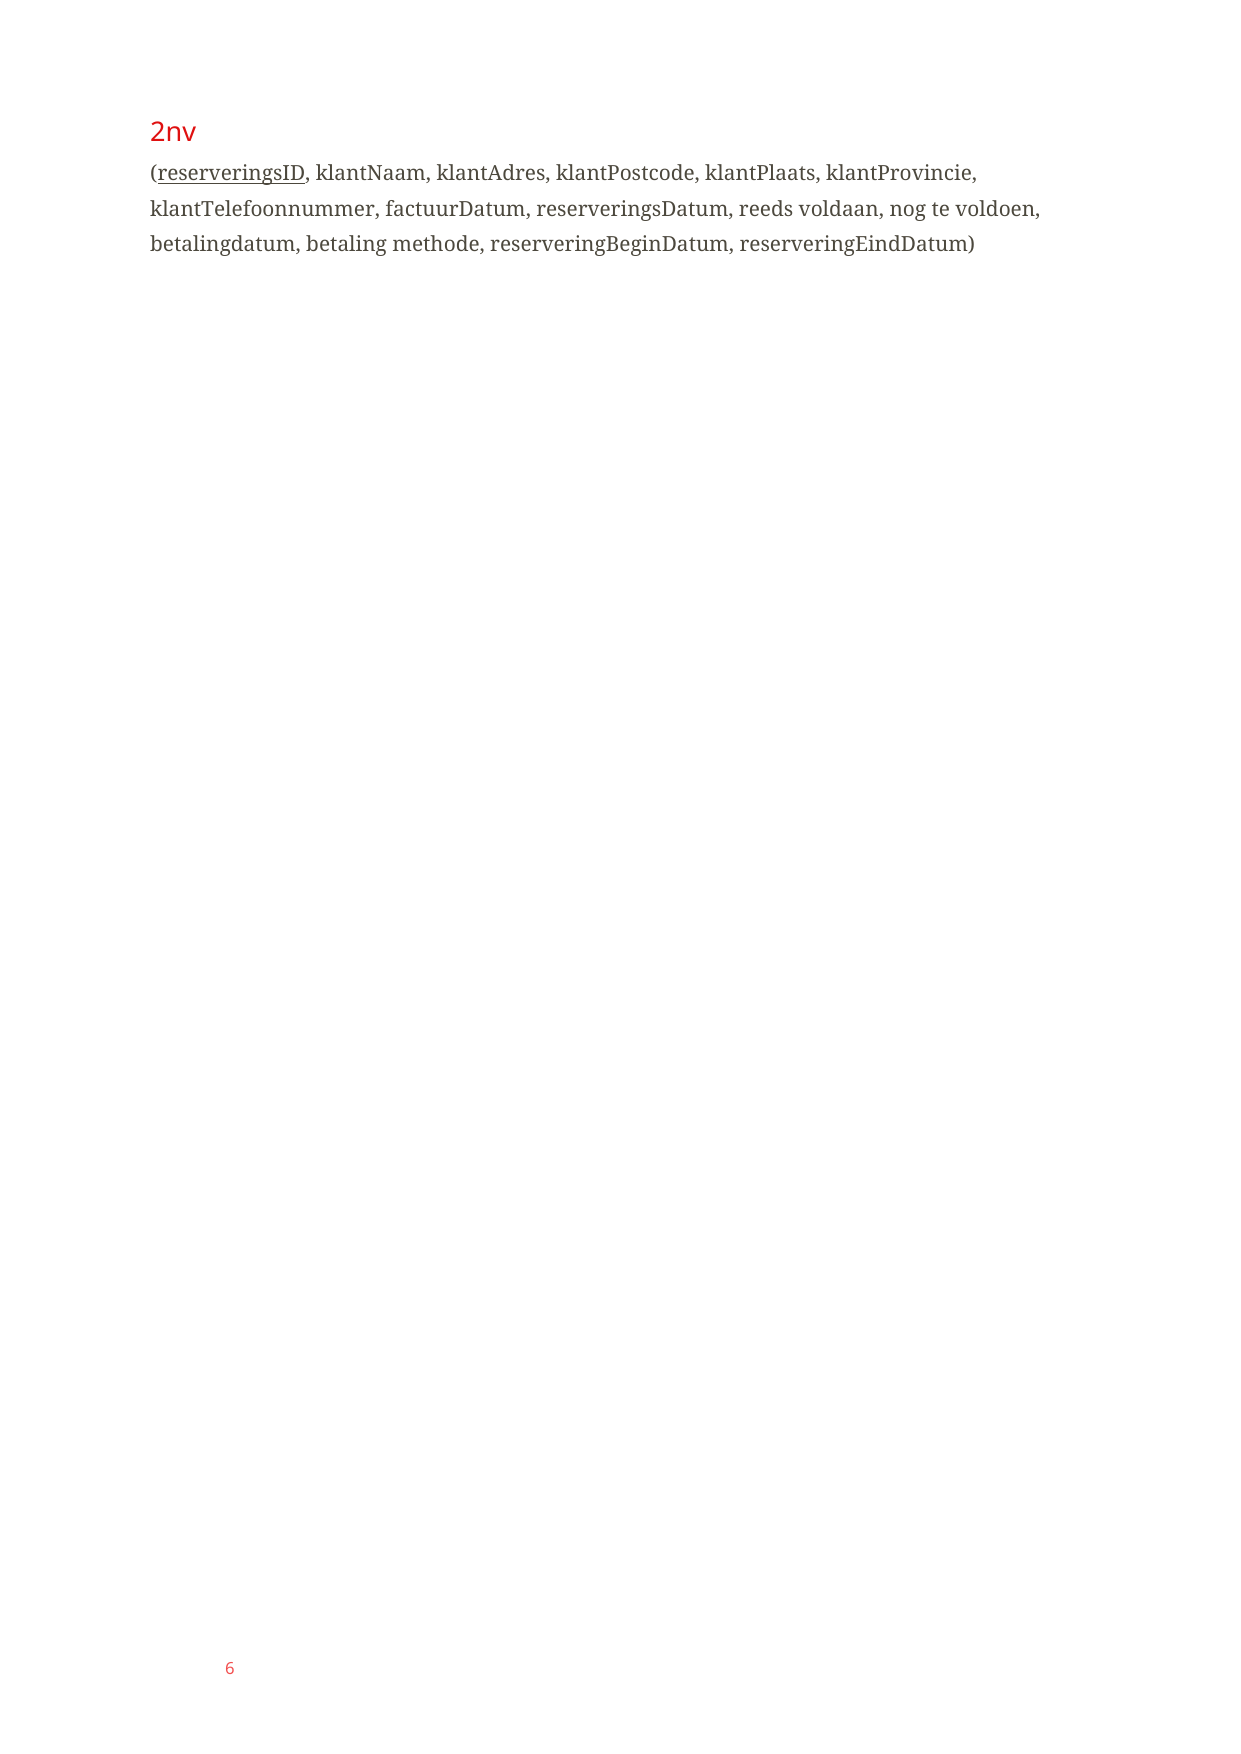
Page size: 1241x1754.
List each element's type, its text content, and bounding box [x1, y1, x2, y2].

subtitle 2nv [150, 112, 1090, 149]
text (reserveringsID, klantNaam, klantAdres, klantPostcode, klantPlaats, klantProvincie, klantTelefoonnummer, factuurDatum, reserveringsDatum, reeds voldaan, nog te voldoen, betalingdatum, betaling methode, reserveringBeginDatum, reserveringEindDatum) [150, 158, 1090, 258]
